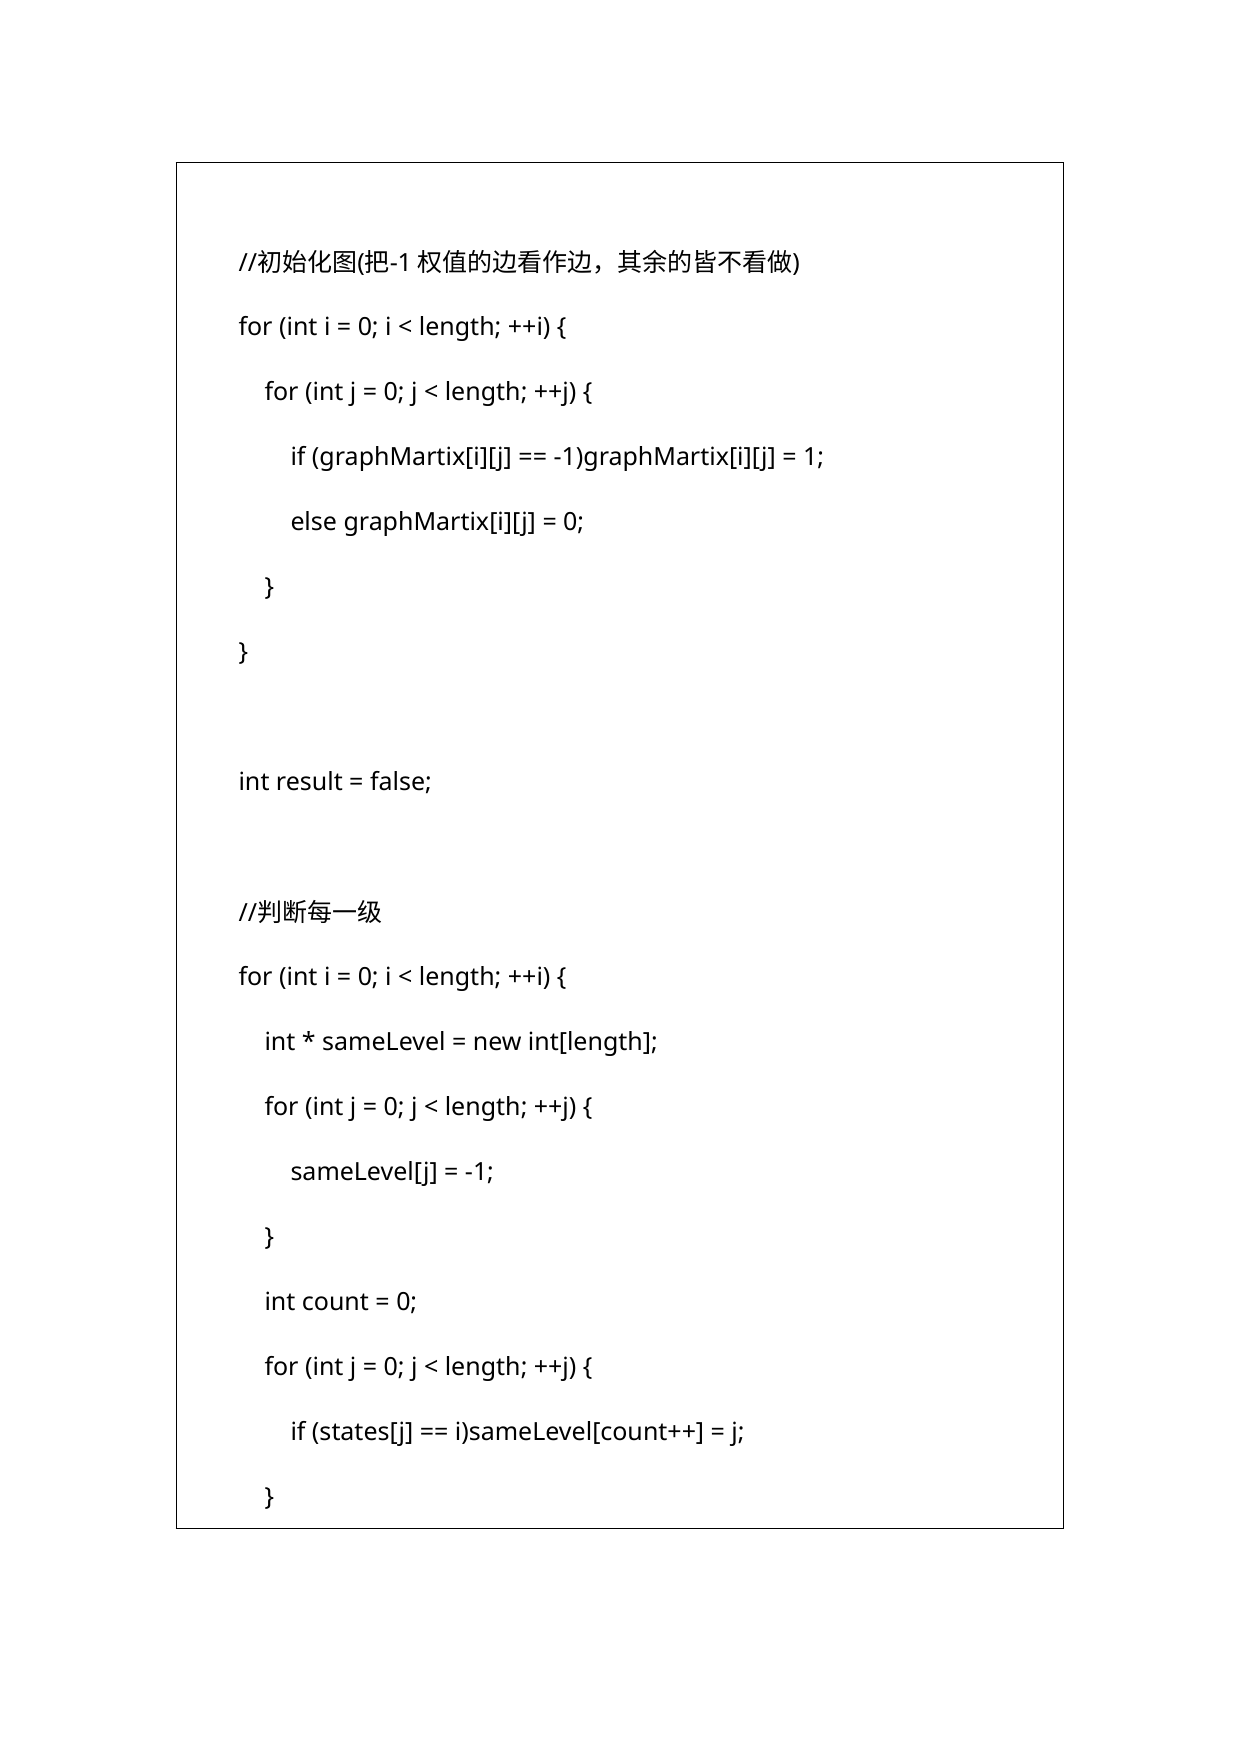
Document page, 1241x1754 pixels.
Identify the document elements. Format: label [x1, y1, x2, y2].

table_cell [177, 163, 1063, 1528]
